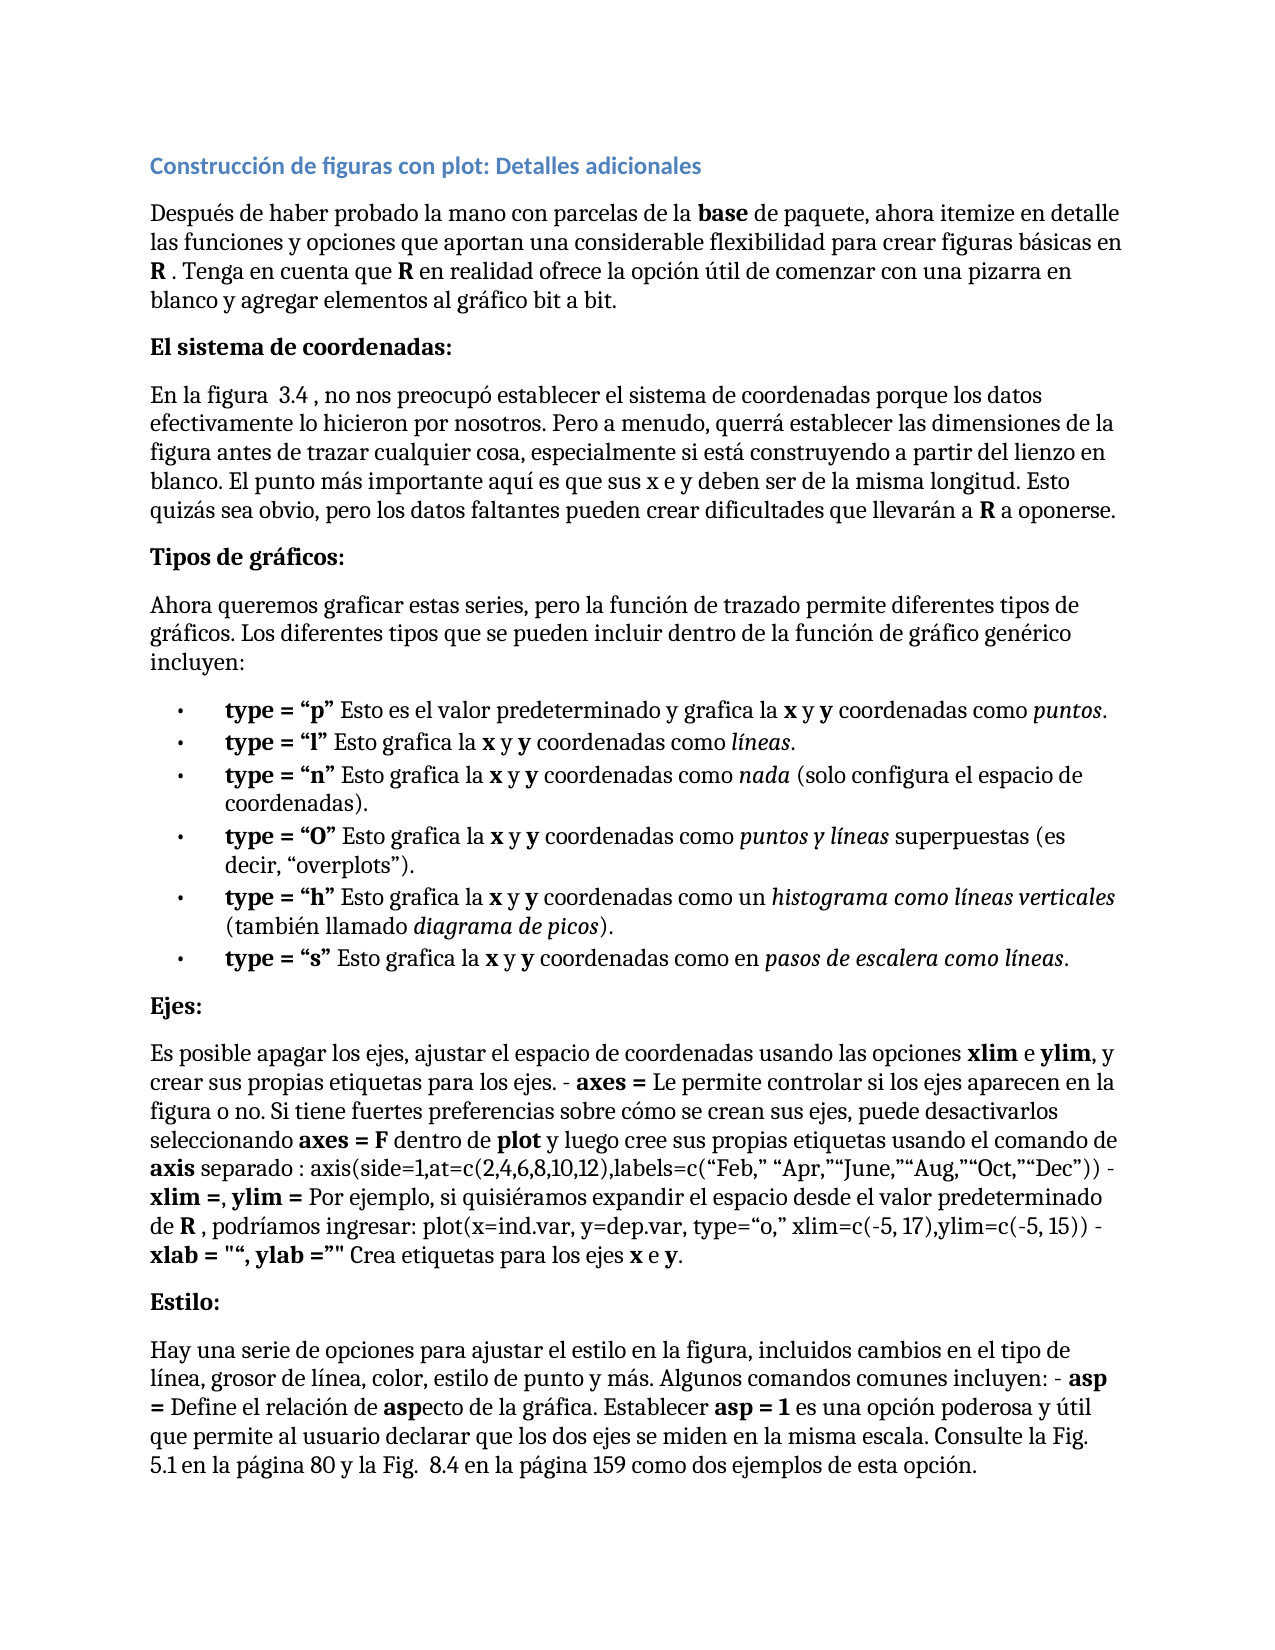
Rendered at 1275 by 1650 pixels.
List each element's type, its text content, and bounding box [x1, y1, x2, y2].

list type = “l” Esto grafica la x y y coordenadas como líneas. [175, 728, 1125, 757]
text Estilo: [150, 1288, 1125, 1317]
list type = “n” Esto grafica la x y y coordenadas como nada (solo configura el espacio de coordenadas). [175, 761, 1125, 818]
list type = “O” Esto grafica la x y y coordenadas como puntos y líneas superpuestas (es decir, “overplots”). [175, 822, 1125, 879]
text En la figura 3.4 , no nos preocupó establecer el sistema de coordenadas porque los datos efectivamente lo hicieron por nosotros. Pero a menudo, querrá establecer las dimensiones de la figura antes de trazar cualquier cosa, especialmente si está construyendo a partir del lienzo en blanco. El punto más importante aquí es que sus x e y deben ser de la misma longitud. Esto quizás sea obvio, pero los datos faltantes pueden crear dificultades que llevarán a R a oponerse. [150, 381, 1125, 524]
subtitle Construcción de figuras con plot: Detalles adicionales [150, 150, 1125, 181]
text Tipos de gráficos: [150, 543, 1125, 572]
text Es posible apagar los ejes, ajustar el espacio de coordenadas usando las opciones xlim e ylim, y crear sus propias etiquetas para los ejes. - axes = Le permite controlar si los ejes aparecen en la figura o no. Si tiene fuertes preferencias sobre cómo se crean sus ejes, puede desactivarlos seleccionando axes = F dentro de plot y luego cree sus propias etiquetas usando el comando de axis separado : axis(side=1,at=c(2,4,6,8,10,12),labels=c(“Feb,” “Apr,”“June,”“Aug,”“Oct,”“Dec”)) - xlim =, ylim = Por ejemplo, si quisiéramos expandir el espacio desde el valor predeterminado de R , podríamos ingresar: plot(x=ind.var, y=dep.var, type=“o,” xlim=c(-5, 17),ylim=c(-5, 15)) - xlab = "“, ylab =”" Crea etiquetas para los ejes x e y. [150, 1039, 1125, 1269]
list type = “s” Esto grafica la x y y coordenadas como en pasos de escalera como líneas. [175, 944, 1125, 973]
list type = “h” Esto grafica la x y y coordenadas como un histograma como líneas verticales (también llamado diagrama de picos). [175, 883, 1125, 941]
text Ahora queremos graficar estas series, pero la función de trazado permite diferentes tipos de gráficos. Los diferentes tipos que se pueden incluir dentro de la función de gráfico genérico incluyen: [150, 591, 1125, 677]
text Ejes: [150, 992, 1125, 1021]
text El sistema de coordenadas: [150, 333, 1125, 362]
text Después de haber probado la mano con parcelas de la base de paquete, ahora itemize en detalle las funciones y opciones que aportan una considerable flexibilidad para crear figuras básicas en R . Tenga en cuenta que R en realidad ofrece la opción útil de comenzar con una pizarra en blanco y agregar elementos al gráfico bit a bit. [150, 199, 1125, 314]
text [150, 1336, 1125, 1479]
list type = “p” Esto es el valor predeterminado y grafica la x y y coordenadas como puntos. [175, 696, 1125, 724]
